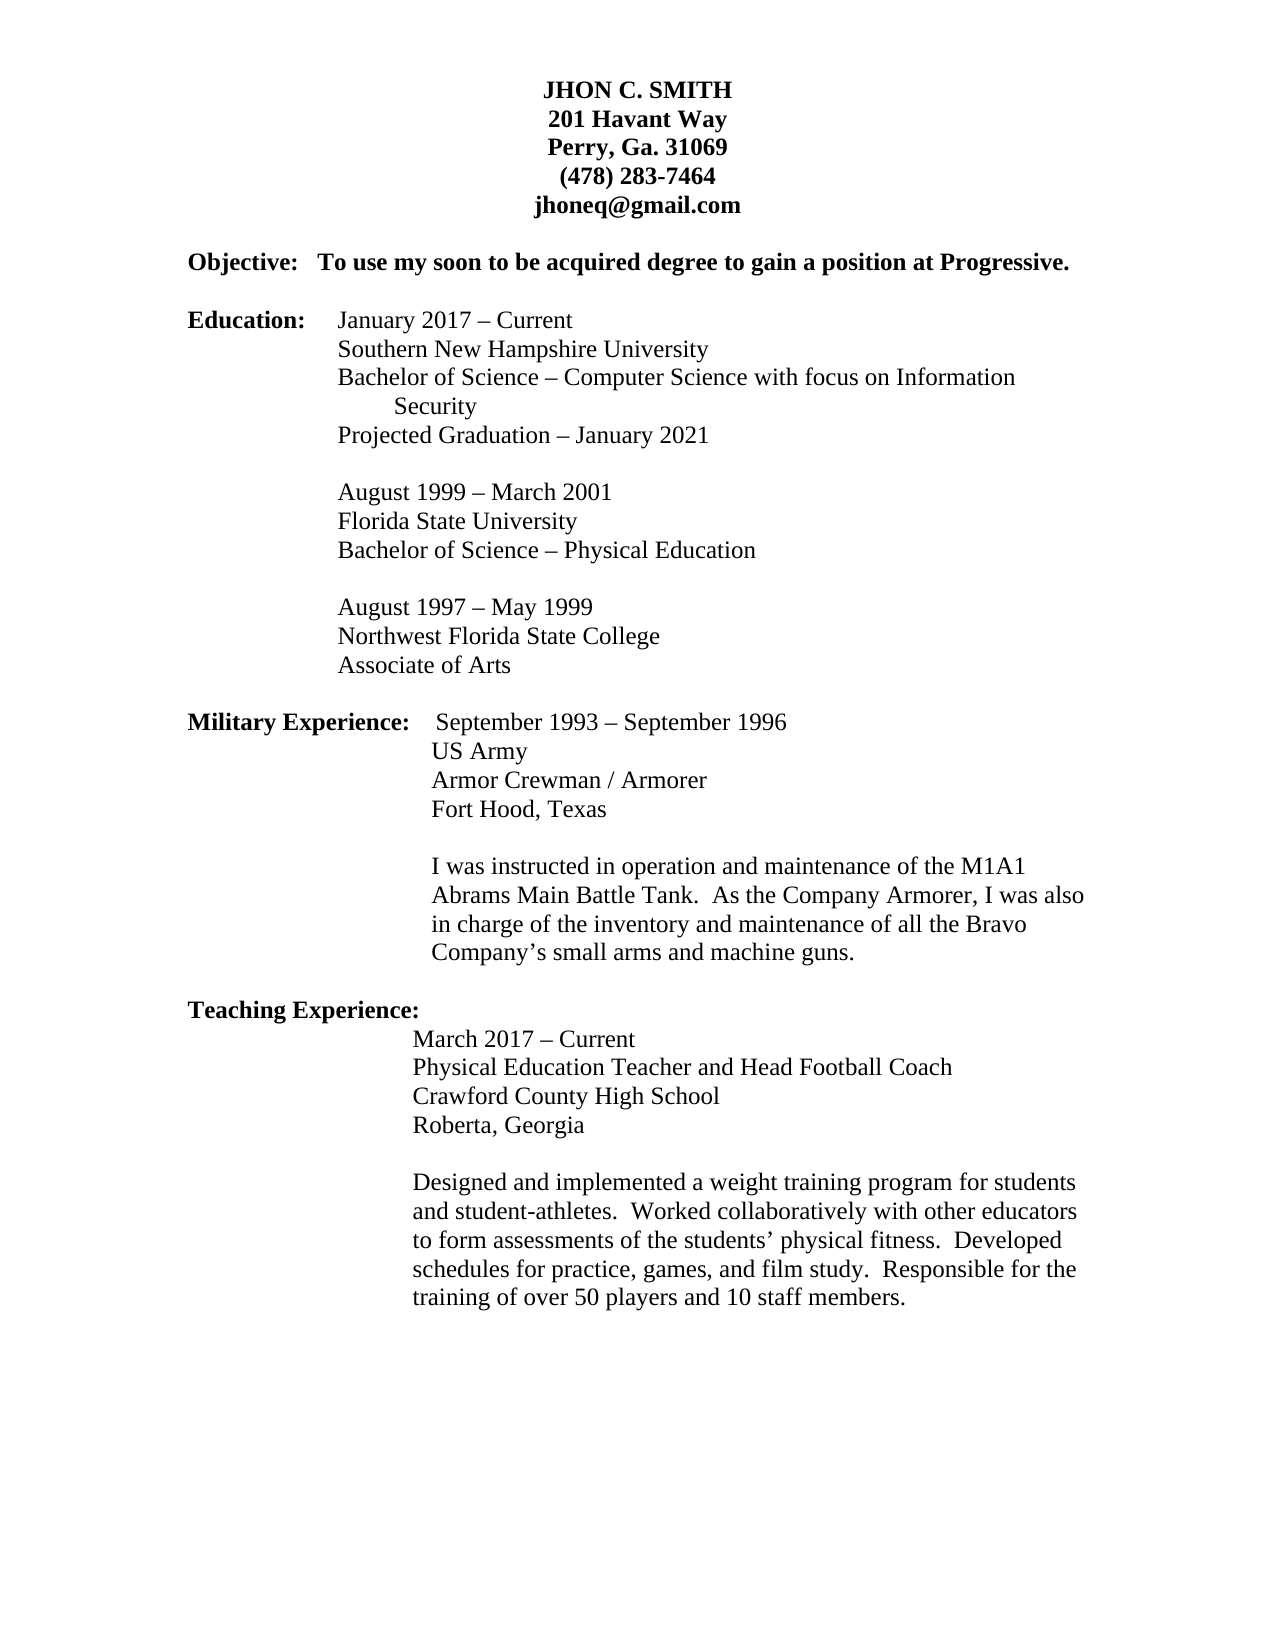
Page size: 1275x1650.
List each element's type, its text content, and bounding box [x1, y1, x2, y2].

text and student-athletes. Worked collaboratively with other educators [375, 1196, 1087, 1225]
text Projected Graduation – January 2021 [337, 420, 1087, 449]
text Designed and implemented a weight training program for students [375, 1167, 1087, 1196]
text Armor Crewman / Armorer [319, 765, 1087, 794]
text Military Experience: September 1993 – September 1996 [187, 707, 1087, 736]
text to form assessments of the students’ physical fitness. Developed [375, 1225, 1087, 1254]
text Crawford County High School [375, 1081, 1087, 1110]
text Education: January 2017 – Current [187, 305, 1087, 334]
text Objective: To use my soon to be acquired degree to gain a position at Progressive. [187, 247, 1087, 276]
text Fort Hood, Texas [319, 794, 1087, 822]
text August 1997 – May 1999 [187, 592, 1087, 621]
text March 2017 – Current [375, 1024, 1087, 1052]
text Bachelor of Science – Computer Science with focus on Information Security [337, 362, 1087, 420]
text Northwest Florida State College [187, 621, 1087, 650]
text Physical Education Teacher and Head Football Coach [375, 1052, 1087, 1081]
text Teaching Experience: [187, 995, 1087, 1024]
text August 1999 – March 2001 [300, 477, 1087, 506]
text Bachelor of Science – Physical Education [262, 535, 1087, 564]
text training of over 50 players and 10 staff members. [375, 1282, 1087, 1311]
text Southern New Hampshire University [187, 334, 1087, 362]
text Florida State University [300, 506, 1087, 535]
text US Army [319, 736, 1087, 765]
text Roberta, Georgia [375, 1110, 1087, 1139]
text Associate of Arts [187, 650, 1087, 679]
text I was instructed in operation and maintenance of the M1A1 Abrams Main Battle Tank. As the Company Armorer, I was also in charge of the inventory and maintenance of all the Bravo Company’s small arms and machine guns. [431, 851, 1087, 966]
text schedules for practice, games, and film study. Responsible for the [375, 1254, 1087, 1282]
